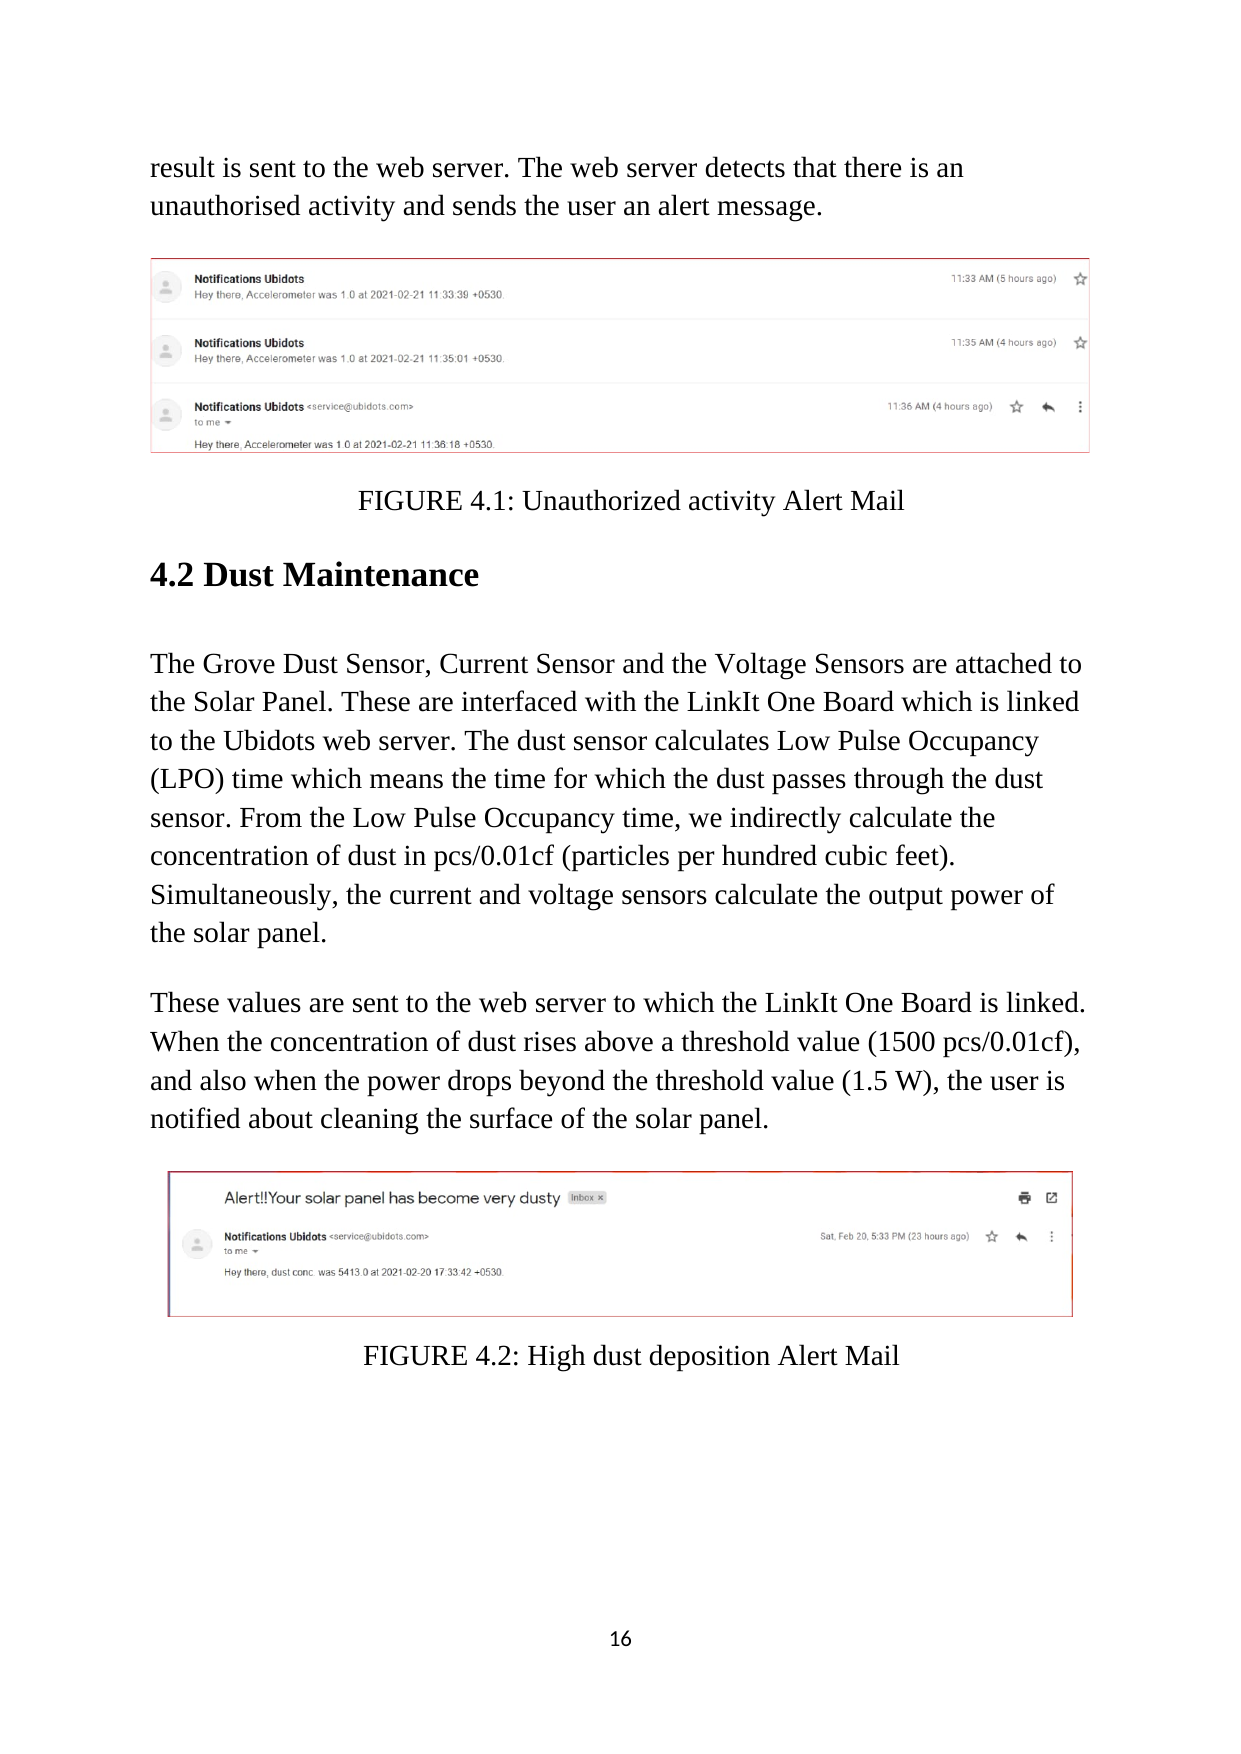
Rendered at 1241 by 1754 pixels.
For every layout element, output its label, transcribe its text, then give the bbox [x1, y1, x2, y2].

text FIGURE 4.1: Unauthorized activity Alert Mail [173, 483, 1090, 516]
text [150, 150, 1090, 222]
text FIGURE 4.2: High dust deposition Alert Mail [173, 1338, 1090, 1371]
picture [167, 1171, 1073, 1317]
picture [150, 258, 1090, 453]
text 4.2 Dust Maintenance [150, 553, 1090, 594]
text The Grove Dust Sensor, Current Sensor and the Voltage Sensors are attached to the Solar Panel. These are interfaced with the LinkIt One Board which is linked to the Ubidots web server. The dust sensor calculates Low Pulse Occupancy (LPO) time which means the time for which the dust passes through the dust sensor. From the Low Pulse Occupancy time, we indirectly calculate the concentration of dust in pcs/0.01cf (particles per hundred cubic feet). Simultaneously, the current and voltage sensors calculate the output power of the solar panel. [150, 646, 1090, 949]
text These values are sent to the web server to which the LinkIt One Board is linked. When the concentration of dust rises above a threshold value (1500 pcs/0.01cf), and also when the power drops beyond the threshold value (1.5 W), the user is notified about cleaning the surface of the solar panel. [150, 986, 1090, 1135]
